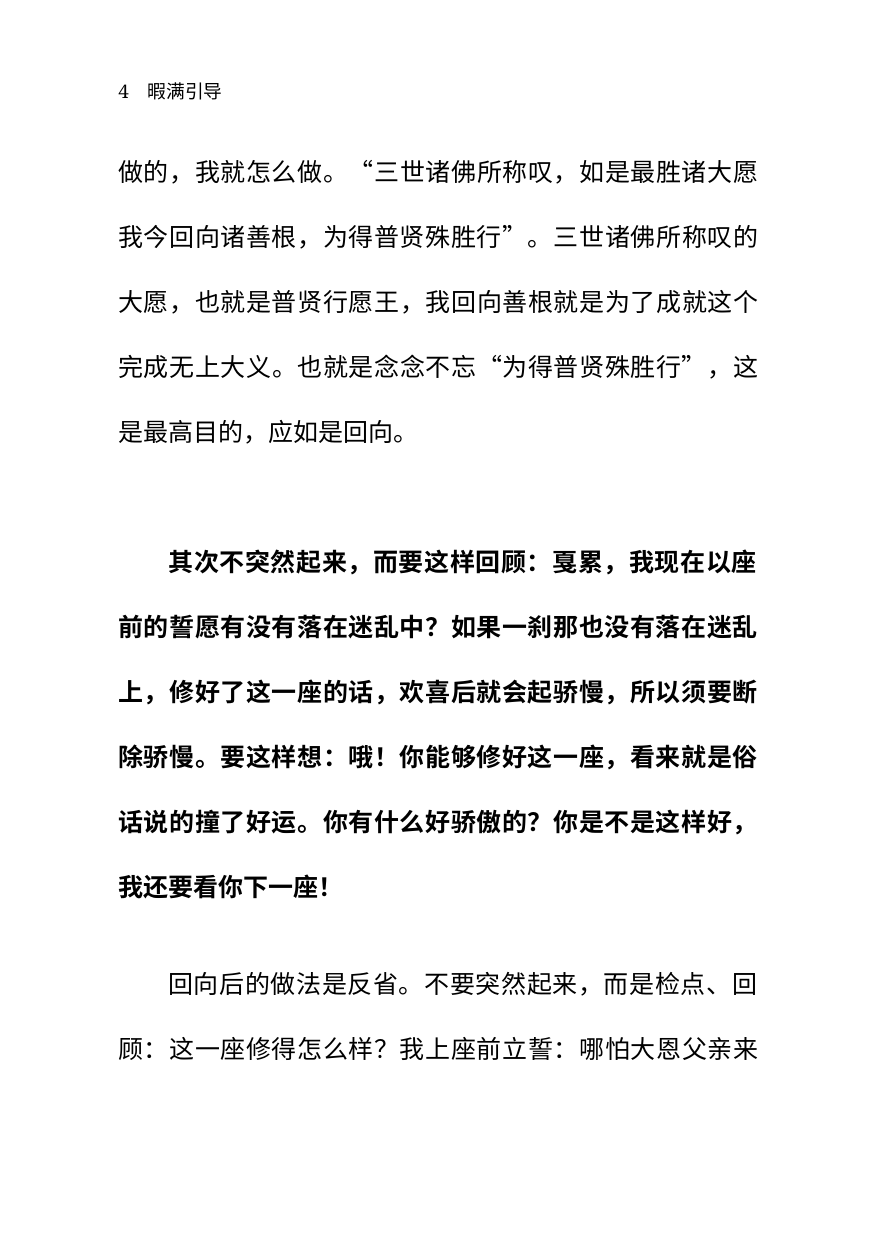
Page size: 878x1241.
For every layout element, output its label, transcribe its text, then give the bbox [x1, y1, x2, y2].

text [118, 138, 759, 463]
text 其次不突然起来，而要这样回顾：戛累，我现在以座前的誓愿有没有落在迷乱中？如果一刹那也没有落在迷乱上，修好了这一座的话，欢喜后就会起骄慢，所以须要断除骄慢。要这样想：哦！你能够修好这一座，看来就是俗话说的撞了好运。你有什么好骄傲的？你是不是这样好，我还要看你下一座！ [118, 528, 759, 918]
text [118, 951, 759, 1081]
